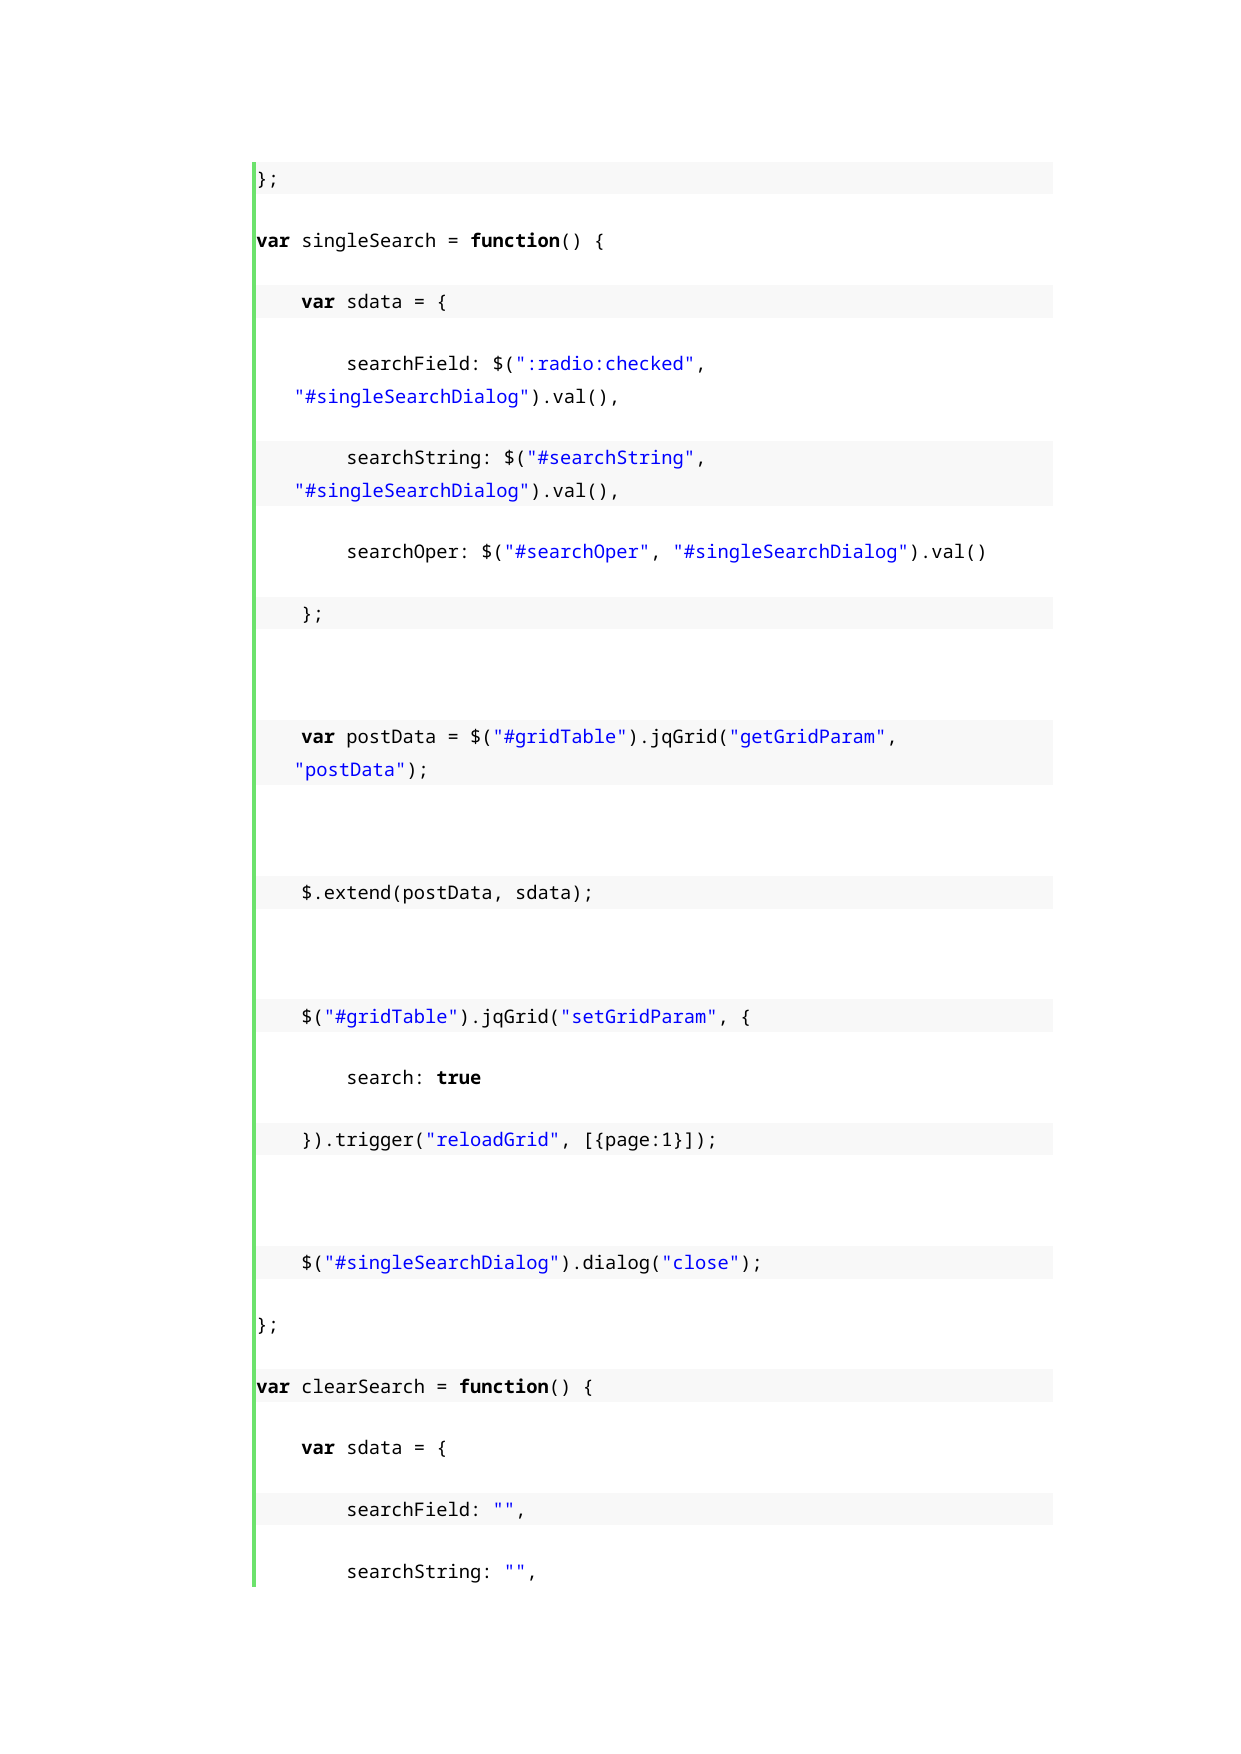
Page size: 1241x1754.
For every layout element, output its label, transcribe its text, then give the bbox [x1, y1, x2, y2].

text searchOper: $("#searchOper", "#singleSearchDialog").val() [256, 535, 1053, 568]
text $.extend(postData, sdata); [256, 876, 1053, 909]
text searchField: $(":radio:checked", "#singleSearchDialog").val(), [256, 347, 1053, 412]
text var sdata = { [256, 1431, 1053, 1464]
text }).trigger("reloadGrid", [{page:1}]); [256, 1123, 1053, 1155]
text var singleSearch = function() { [256, 224, 1053, 256]
text search: true [256, 1061, 1053, 1094]
text searchField: "", [256, 1493, 1053, 1525]
text $("#singleSearchDialog").dialog("close"); [256, 1246, 1053, 1279]
text searchString: $("#searchString", "#singleSearchDialog").val(), [256, 441, 1053, 506]
text searchString: "", [256, 1554, 1053, 1587]
text $("#gridTable").jqGrid("setGridParam", { [256, 999, 1053, 1032]
text var clearSearch = function() { [256, 1369, 1053, 1402]
text var postData = $("#gridTable").jqGrid("getGridParam", "postData"); [256, 720, 1053, 785]
text }; [256, 1308, 1053, 1340]
text var sdata = { [256, 285, 1053, 318]
text }; [256, 597, 1053, 629]
text }; [256, 162, 1053, 194]
